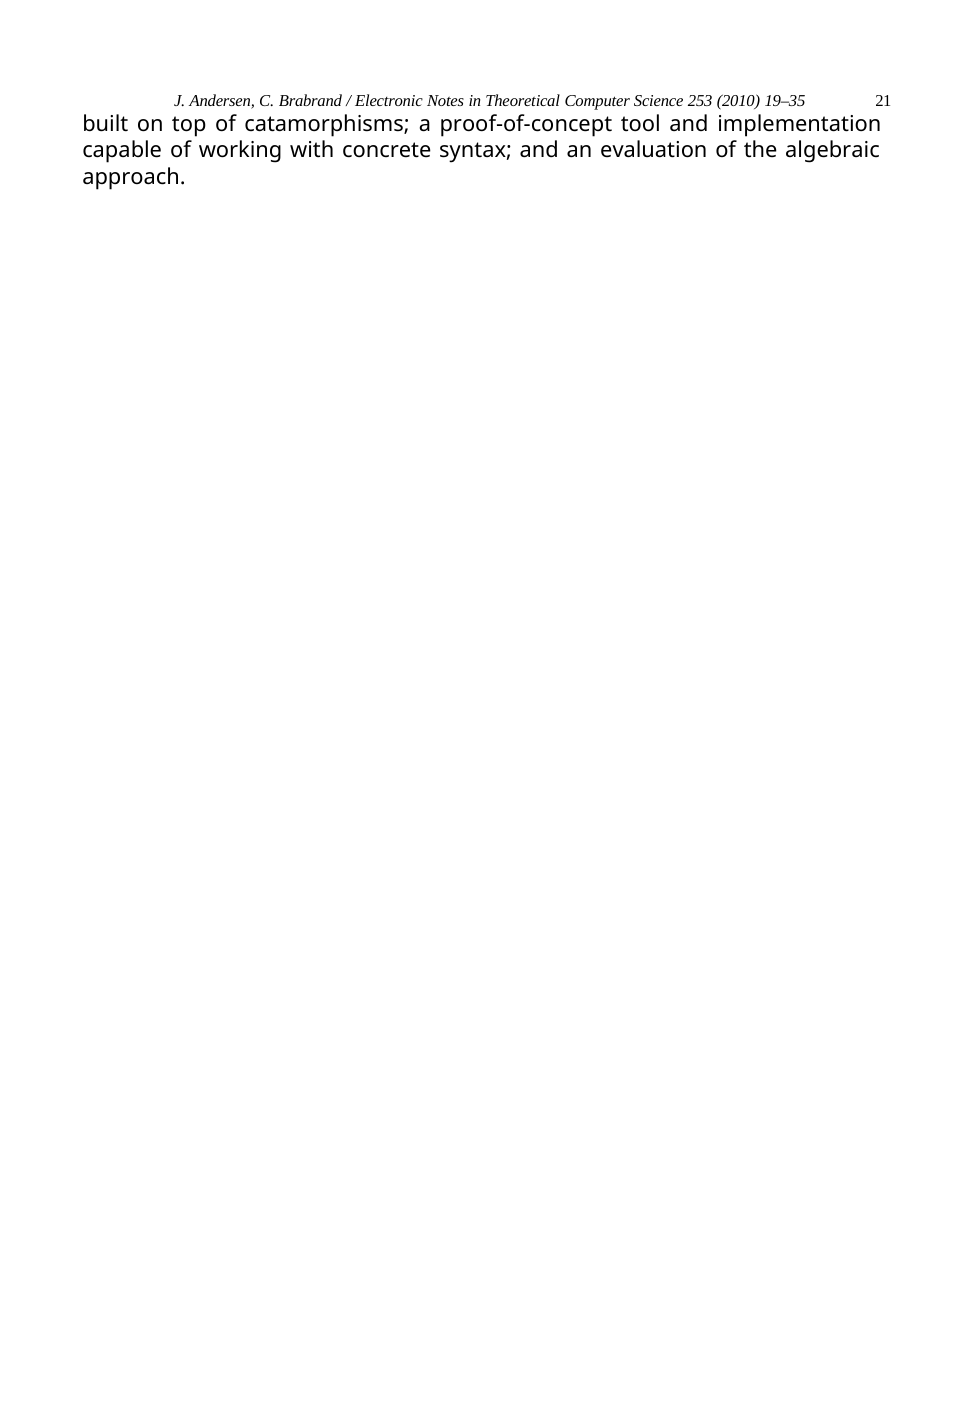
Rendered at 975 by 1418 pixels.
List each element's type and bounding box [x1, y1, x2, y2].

text [82, 110, 881, 191]
